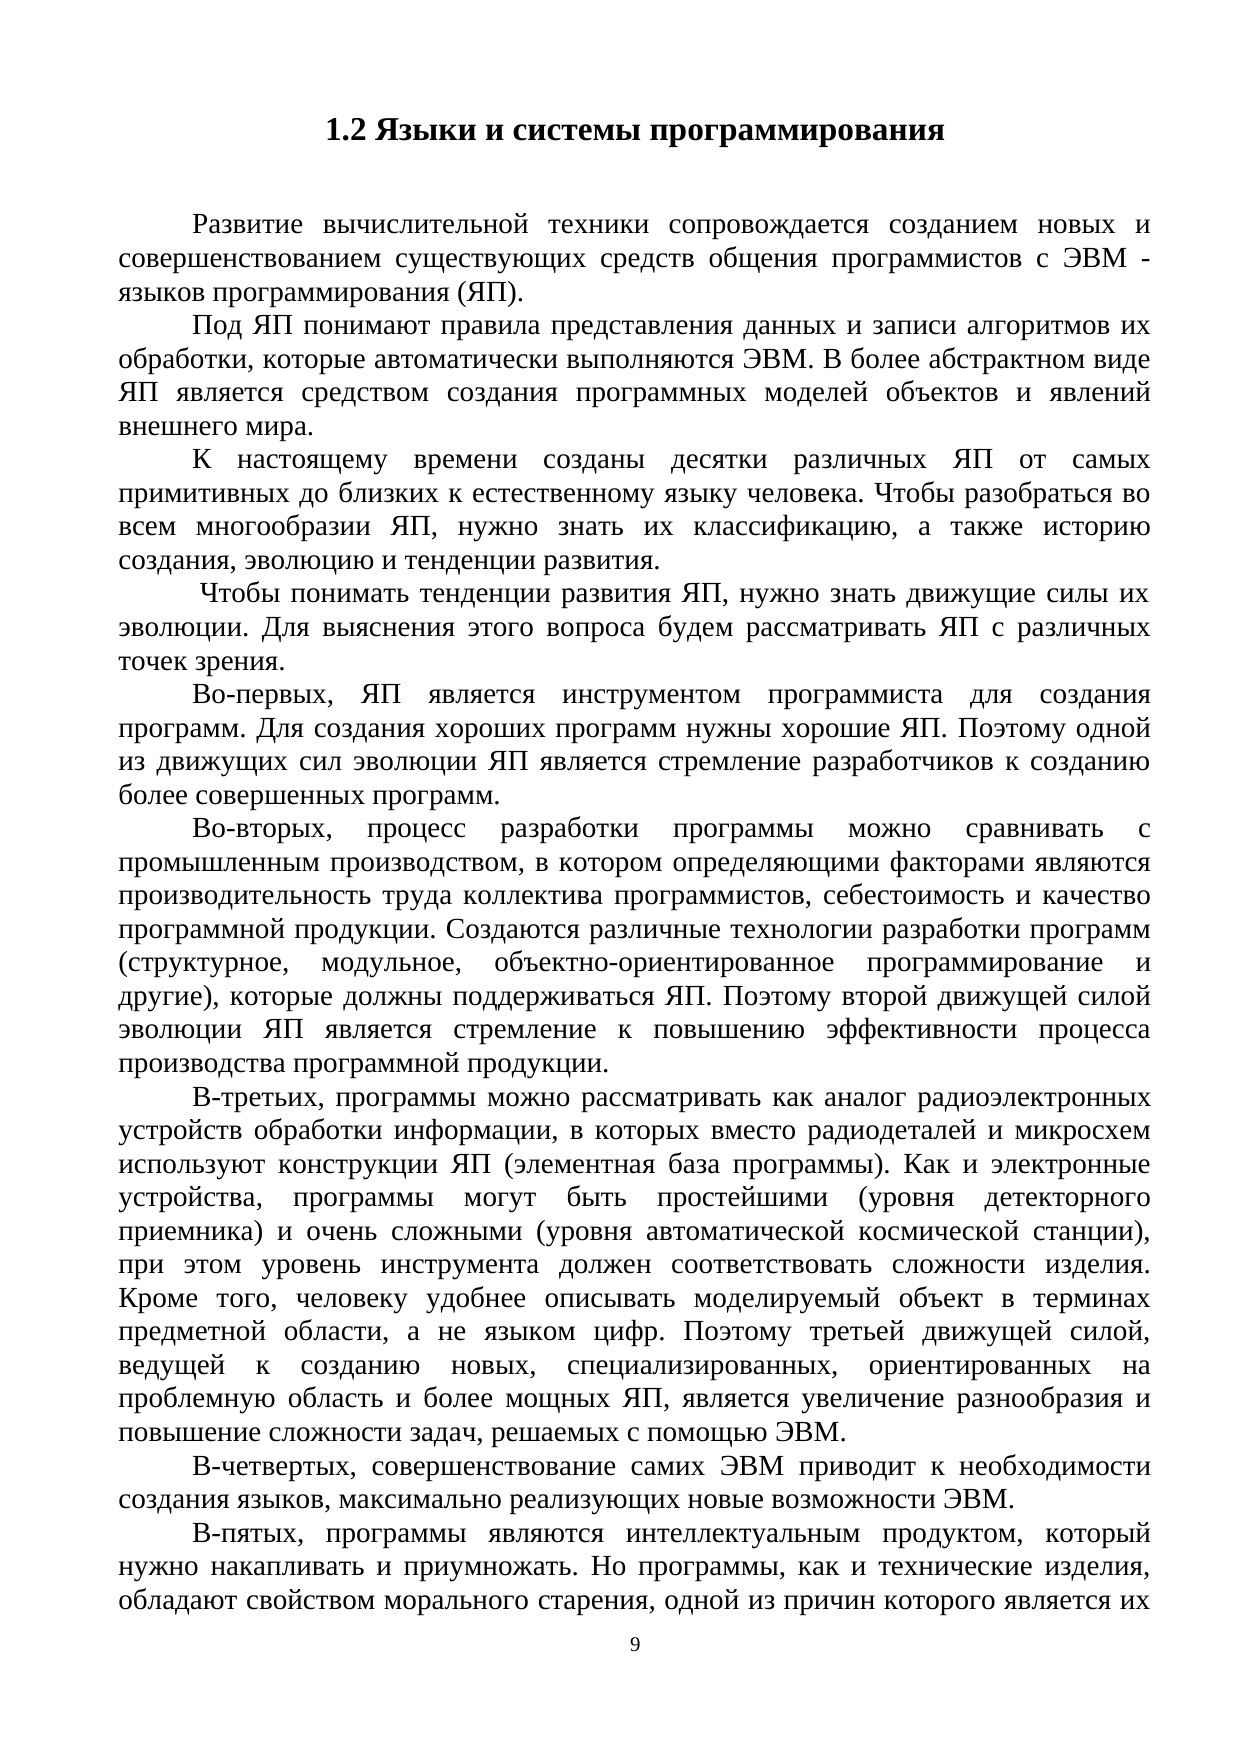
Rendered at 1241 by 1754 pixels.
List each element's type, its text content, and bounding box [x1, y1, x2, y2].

text Чтобы понимать тенденции развития ЯП, нужно знать движущие силы их эволюции. Для выяснения этого вопроса будем рассматривать ЯП с различных точек зрения. [118, 576, 1152, 676]
text В-четвертых, совершенствование самих ЭВМ приводит к необходимости создания языков, максимально реализующих новые возможности ЭВМ. [118, 1448, 1152, 1515]
subtitle 1.2 Языки и системы программирования [118, 109, 1152, 148]
text Во-первых, ЯП является инструментом программиста для создания программ. Для создания хороших программ нужны хорошие ЯП. Поэтому одной из движущих сил эволюции ЯП является стремление разработчиков к созданию более совершенных программ. [118, 676, 1152, 810]
text К настоящему времени созданы десятки различных ЯП от самых примитивных до близких к естественному языку человека. Чтобы разобраться во всем многообразии ЯП, нужно знать их классификацию, а также историю создания, эволюцию и тенденции развития. [118, 441, 1152, 576]
text В-третьих, программы можно рассматривать как аналог радиоэлектронных устройств обработки информации, в которых вместо радиодеталей и микросхем используют конструкции ЯП (элементная база программы). Как и электронные устройства, программы могут быть простейшими (уровня детекторного приемника) и очень сложными (уровня автоматической космической станции), при этом уровень инструмента должен соответствовать сложности изделия. Кроме того, человеку удобнее описывать моделируемый объект в терминах предметной области, а не языком цифр. Поэтому третьей движущей силой, ведущей к созданию новых, специализированных, ориентированных на проблемную область и более мощных ЯП, является увеличение разнообразия и повышение сложности задач, решаемых с помощью ЭВМ. [118, 1079, 1152, 1448]
text Во-вторых, процесс разработки программы можно сравнивать с промышленным производством, в котором определяющими факторами являются производительность труда коллектива программистов, себестоимость и качество программной продукции. Создаются различные технологии разработки программ (структурное, модульное, объектно-ориентированное программирование и другие), которые должны поддерживаться ЯП. Поэтому второй движущей силой эволюции ЯП является стремление к повышению эффективности процесса производства программной продукции. [118, 810, 1152, 1079]
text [118, 1515, 1152, 1615]
text Развитие вычислительной техники сопровождается созданием новых и совершенствованием существующих средств общения программистов с ЭВМ - языков программирования (ЯП). [118, 207, 1152, 307]
text Под ЯП понимают правила представления данных и записи алгоритмов их обработки, которые автоматически выполняются ЭВМ. В более абстрактном виде ЯП является средством создания программных моделей объектов и явлений внешнего мира. [118, 307, 1152, 441]
